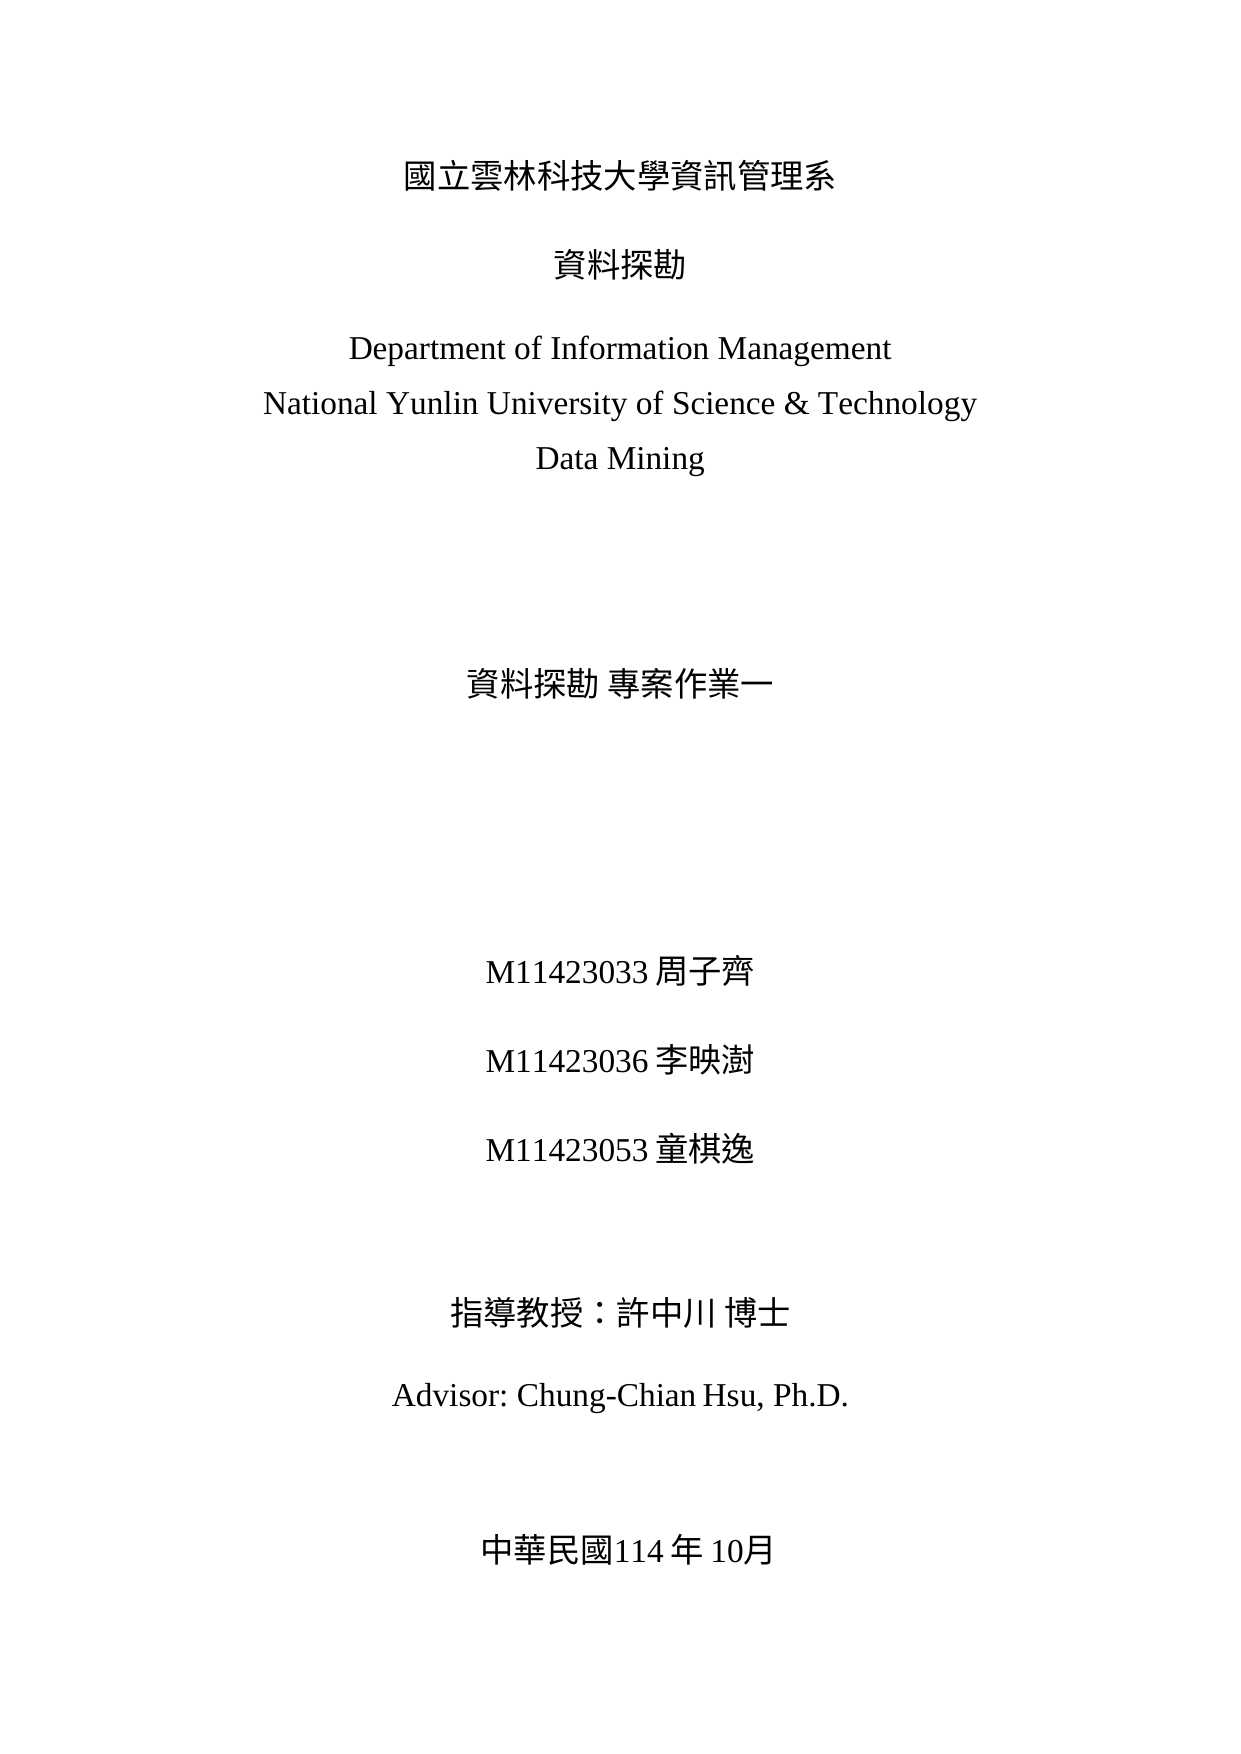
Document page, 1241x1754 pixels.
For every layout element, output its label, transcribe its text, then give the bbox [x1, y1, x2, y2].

text 指導教授：許中川 博士 [150, 1286, 1090, 1334]
text Data Mining [150, 438, 1090, 476]
text Advisor: Chung-Chian Hsu, Ph.D. [150, 1375, 1090, 1414]
text 中華民國月 October 2025 [150, 1524, 1090, 1572]
text 資料探勘 [137, 239, 1103, 287]
text M11423033周子齊 [150, 945, 1090, 993]
text M11423036李映澍 [150, 1034, 1090, 1082]
text 資料探勘 專案作業一 [150, 658, 1090, 706]
text National Yunlin University of Science & Technology [150, 383, 1090, 421]
text Department of Information Management [150, 328, 1090, 366]
text 國立雲林科技大學資訊管理系 [137, 150, 1103, 198]
text M11423053童棋逸 [150, 1123, 1090, 1171]
